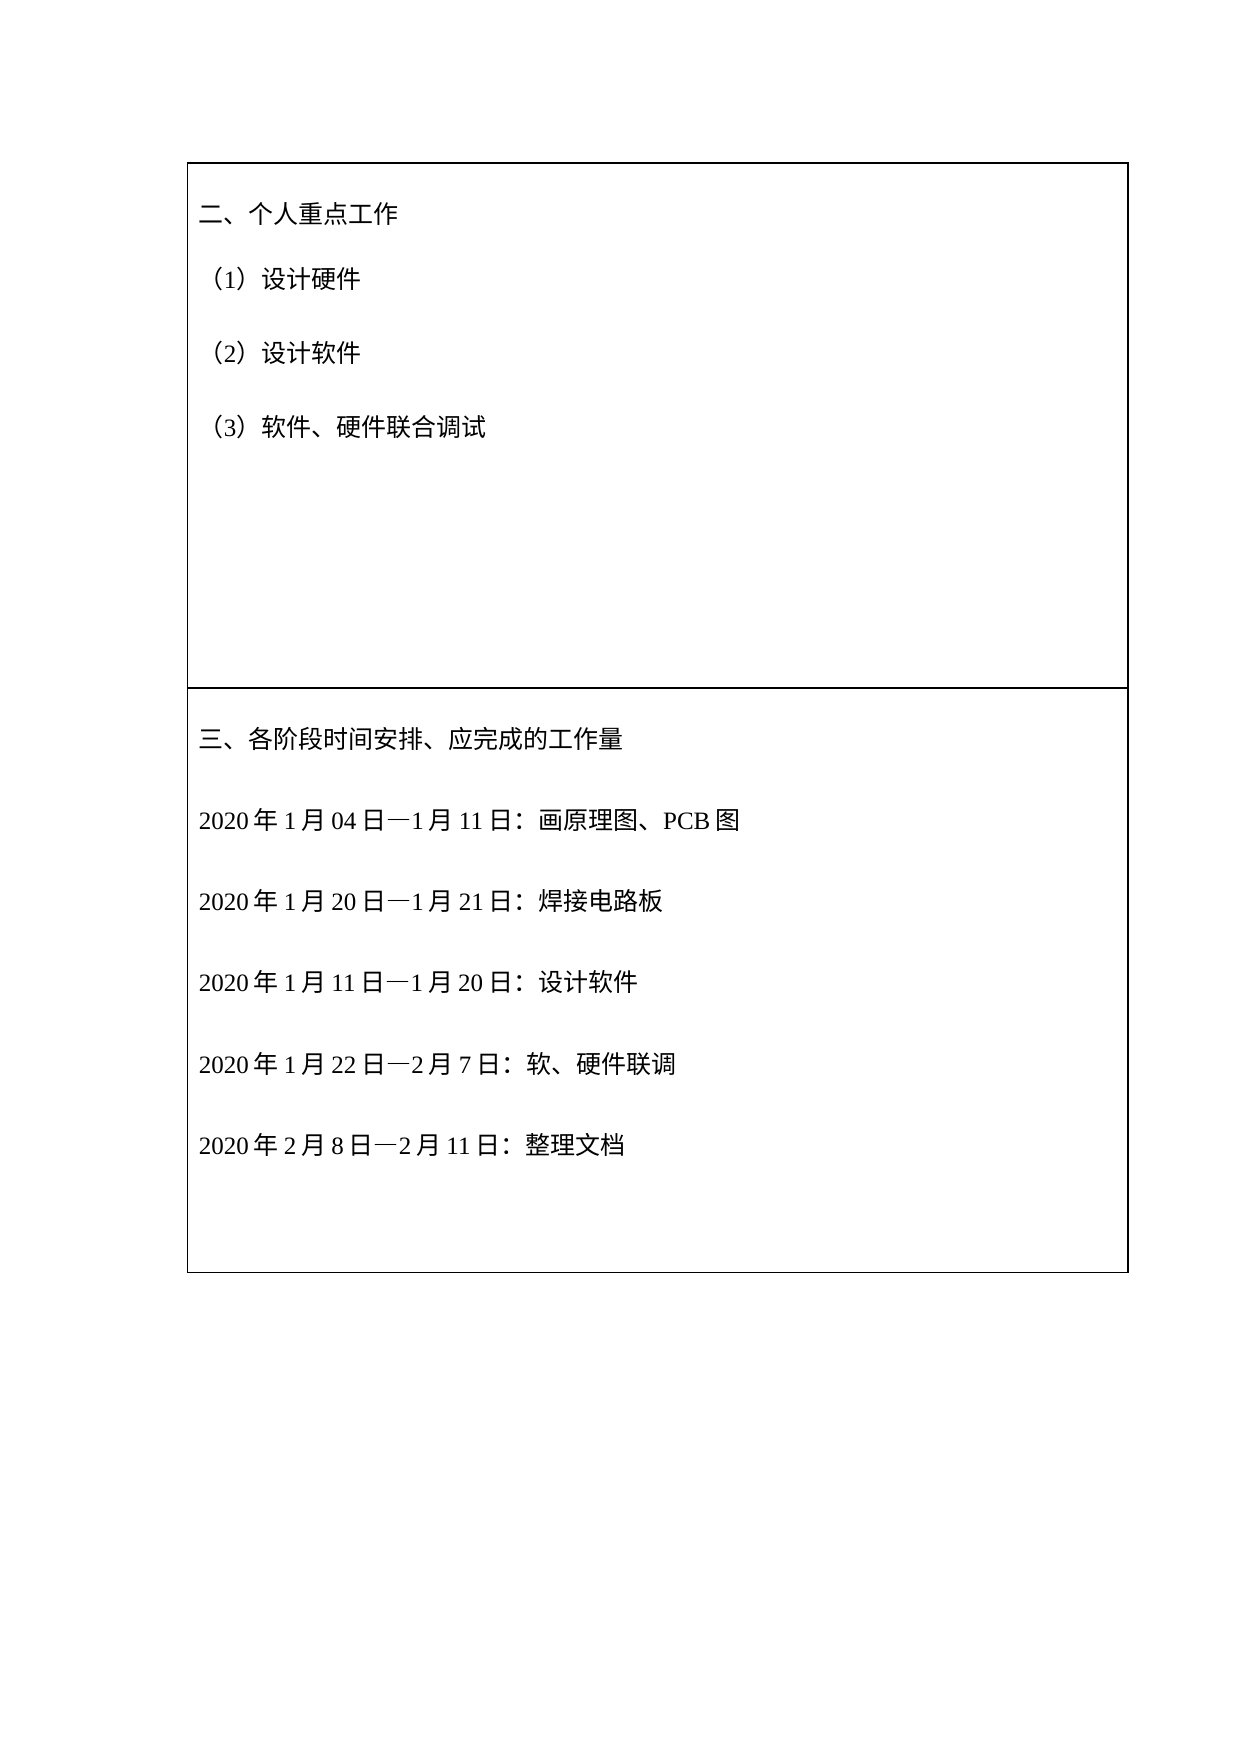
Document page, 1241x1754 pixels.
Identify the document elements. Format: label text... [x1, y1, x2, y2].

table_cell 二、个人重点工作 （1）设计硬件 （2）设计软件 （3）软件、硬件联合调试 [188, 164, 1127, 687]
table_cell 三、各阶段时间安排、应完成的工作量 2020年1月04日—1月11日：画原理图、PCB图 2020年1月20日—1月21日：焊接电路板 2020年1月11日—1月20日：设计软件 2020年1月22日—2月7日：软、硬件联调 2020年2月8日—2月11日：整理文档 [188, 689, 1127, 1271]
